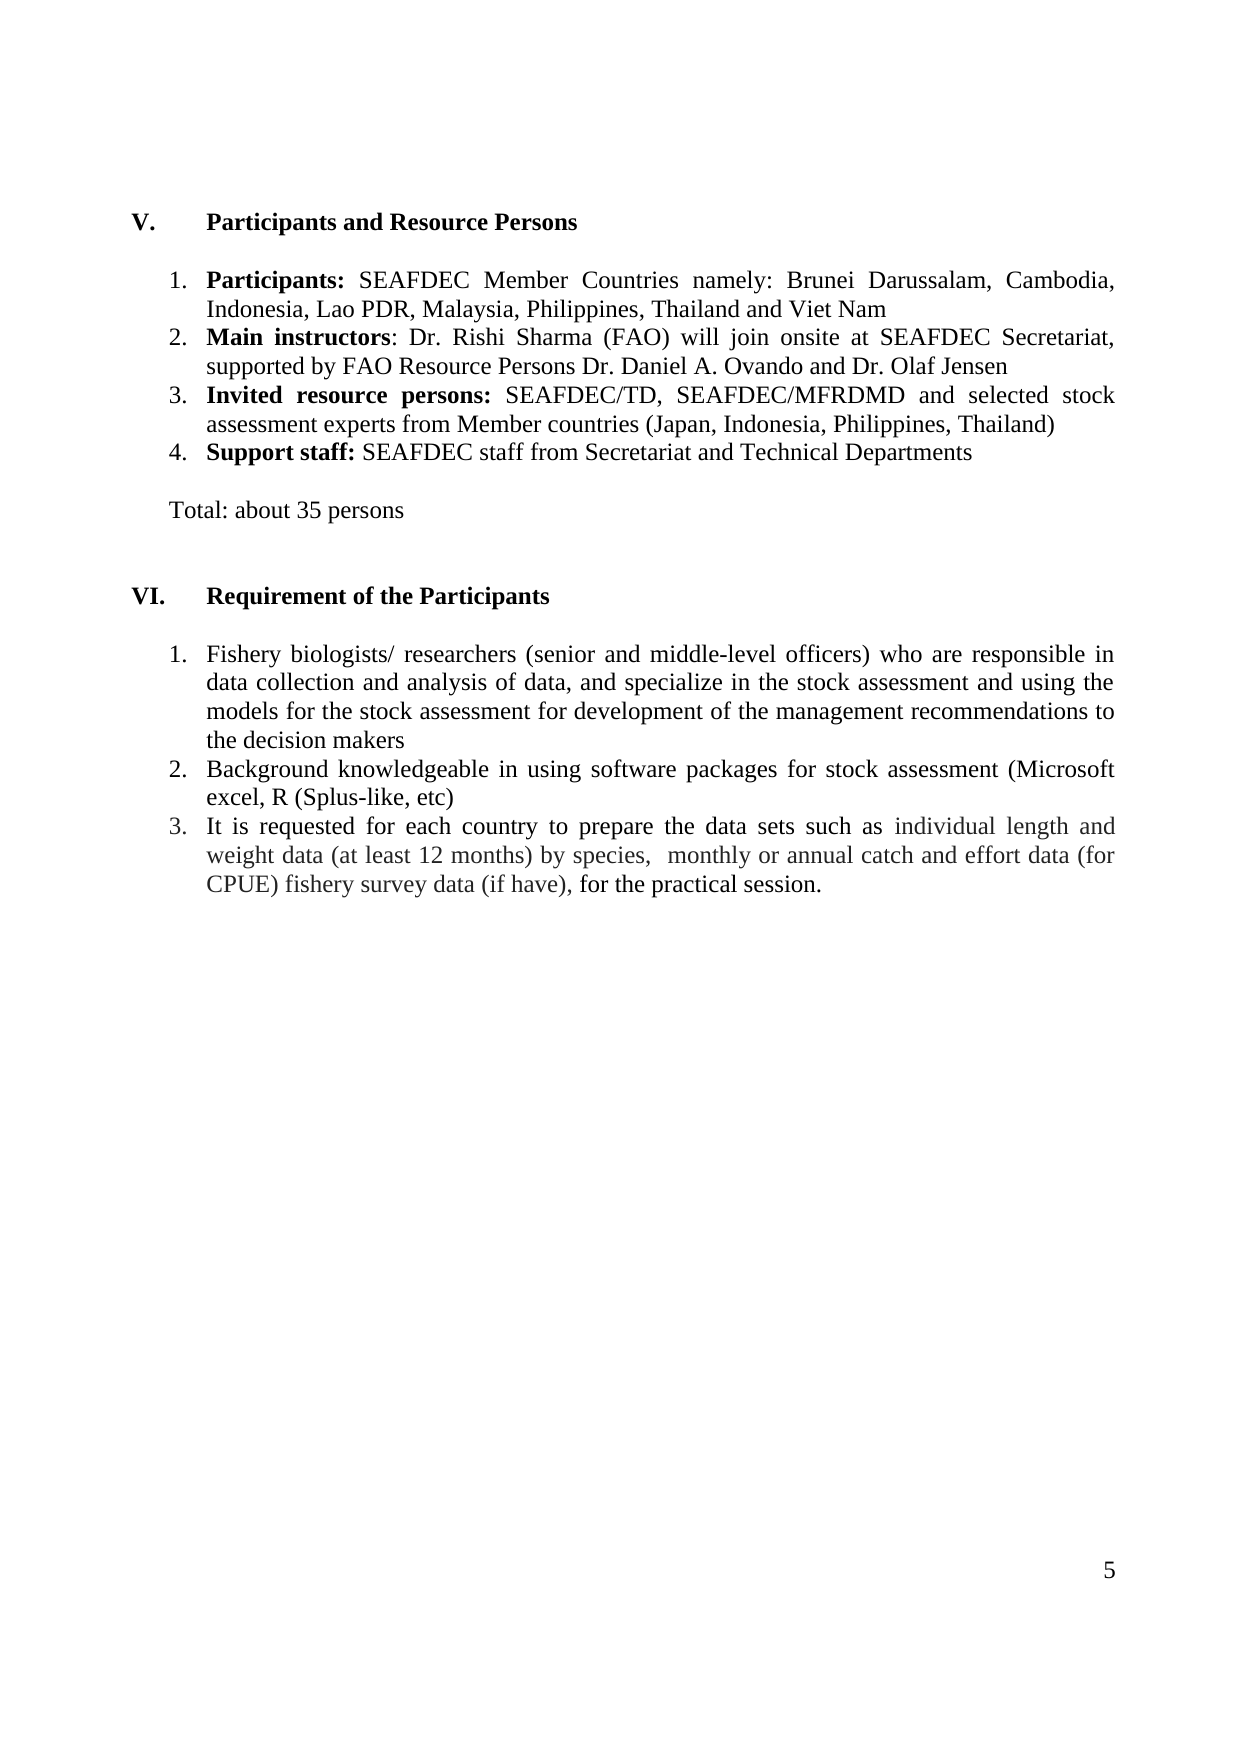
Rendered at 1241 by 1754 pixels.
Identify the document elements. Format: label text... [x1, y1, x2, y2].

list Participants: SEAFDEC Member Countries namely: Brunei Darussalam, Cambodia, Indonesia, Lao PDR, Malaysia, Philippines, Thailand and Viet Nam [169, 265, 1116, 322]
list Background knowledgeable in using software packages for stock assessment (Microsoft excel, R (Splus-like, etc) [169, 754, 1116, 811]
list Requirement of the Participants [131, 581, 1116, 610]
list Support staff: SEAFDEC staff from Secretariat and Technical Departments [169, 437, 1116, 466]
list Invited resource persons: SEAFDEC/TD, SEAFDEC/MFRDMD and selected stock assessment experts from Member countries (Japan, Indonesia, Philippines, Thailand) [169, 380, 1116, 437]
text Total: about 35 persons [131, 495, 1116, 524]
list Fishery biologists/ researchers (senior and middle-level officers) who are responsible in data collection and analysis of data, and specialize in the stock assessment and using the models for the stock assessment for development of the management recommendations to the decision makers [169, 639, 1116, 754]
list It is requested for each country to prepare the data sets such as individual length and weight data (at least 12 months) by species, monthly or annual catch and effort data (for CPUE) fishery survey data (if have), for the practical session. [169, 811, 1116, 897]
list Participants and Resource Persons [131, 207, 1116, 236]
list Main instructors: Dr. Rishi Sharma (FAO) will join onsite at SEAFDEC Secretariat, supported by FAO Resource Persons Dr. Daniel A. Ovando and Dr. Olaf Jensen [169, 322, 1116, 380]
